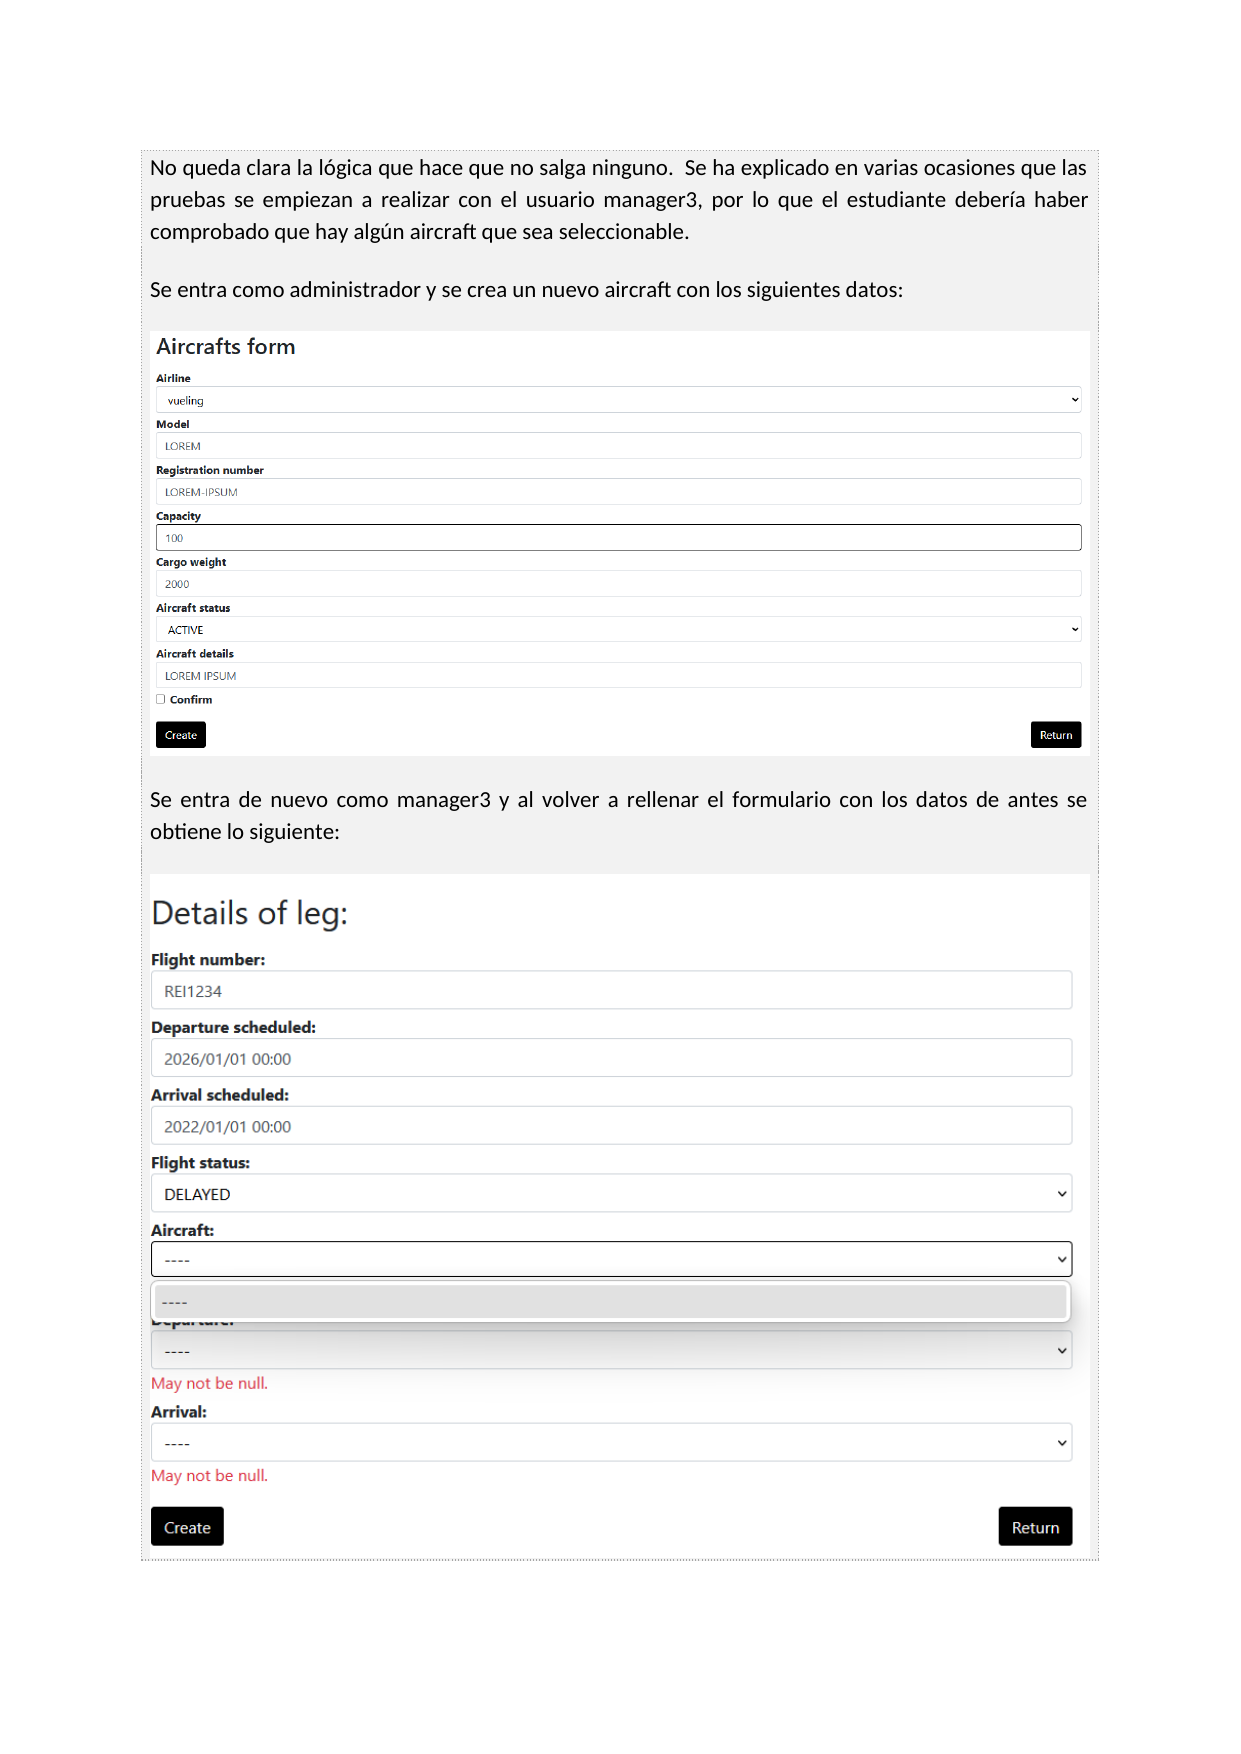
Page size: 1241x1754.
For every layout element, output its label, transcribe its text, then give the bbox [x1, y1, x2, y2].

picture [150, 874, 1091, 1558]
picture [150, 331, 1091, 756]
text Se entra como administrador y se crea un nuevo aircraft con los siguientes datos: [141, 272, 1099, 303]
text No queda clara la lógica que hace que no salga ninguno. Se ha explicado en varias ocasiones que las pruebas se empiezan a realizar con el usuario manager3, por lo que el estudiante debería haber comprobado que hay algún aircraft que sea seleccionable. [141, 150, 1099, 246]
text Se entra de nuevo como manager3 y al volver a rellenar el formulario con los datos de antes se obtiene lo siguiente: [141, 782, 1099, 845]
